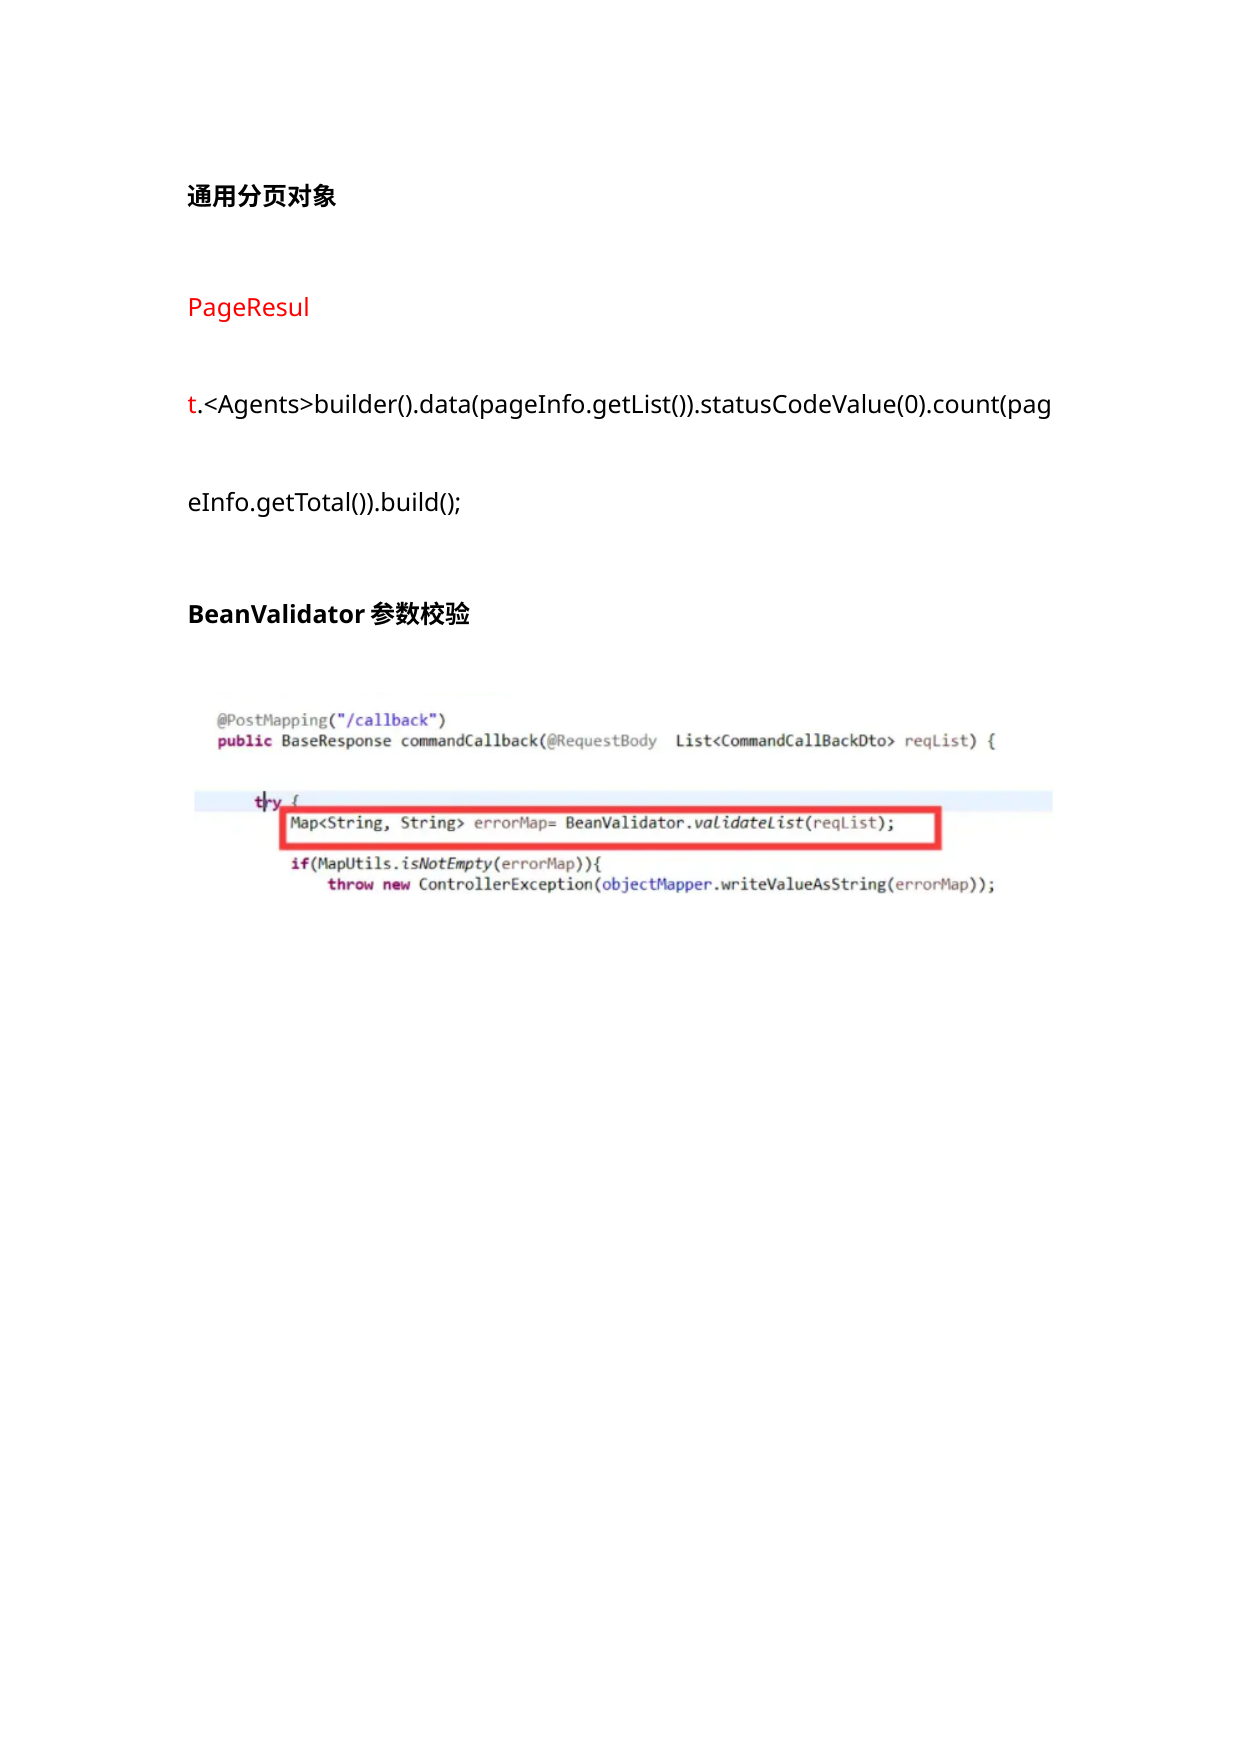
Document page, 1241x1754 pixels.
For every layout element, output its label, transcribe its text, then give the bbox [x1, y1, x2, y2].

subtitle 通用分页对象 [187, 162, 1053, 227]
picture [187, 692, 1053, 894]
subtitle BeanValidator参数校验 [187, 580, 1053, 645]
text PageResult.<Agents>builder().data(pageInfo.getList()).statusCodeValue(0).count(pageInfo.getTotal()).build(); [187, 274, 1053, 534]
